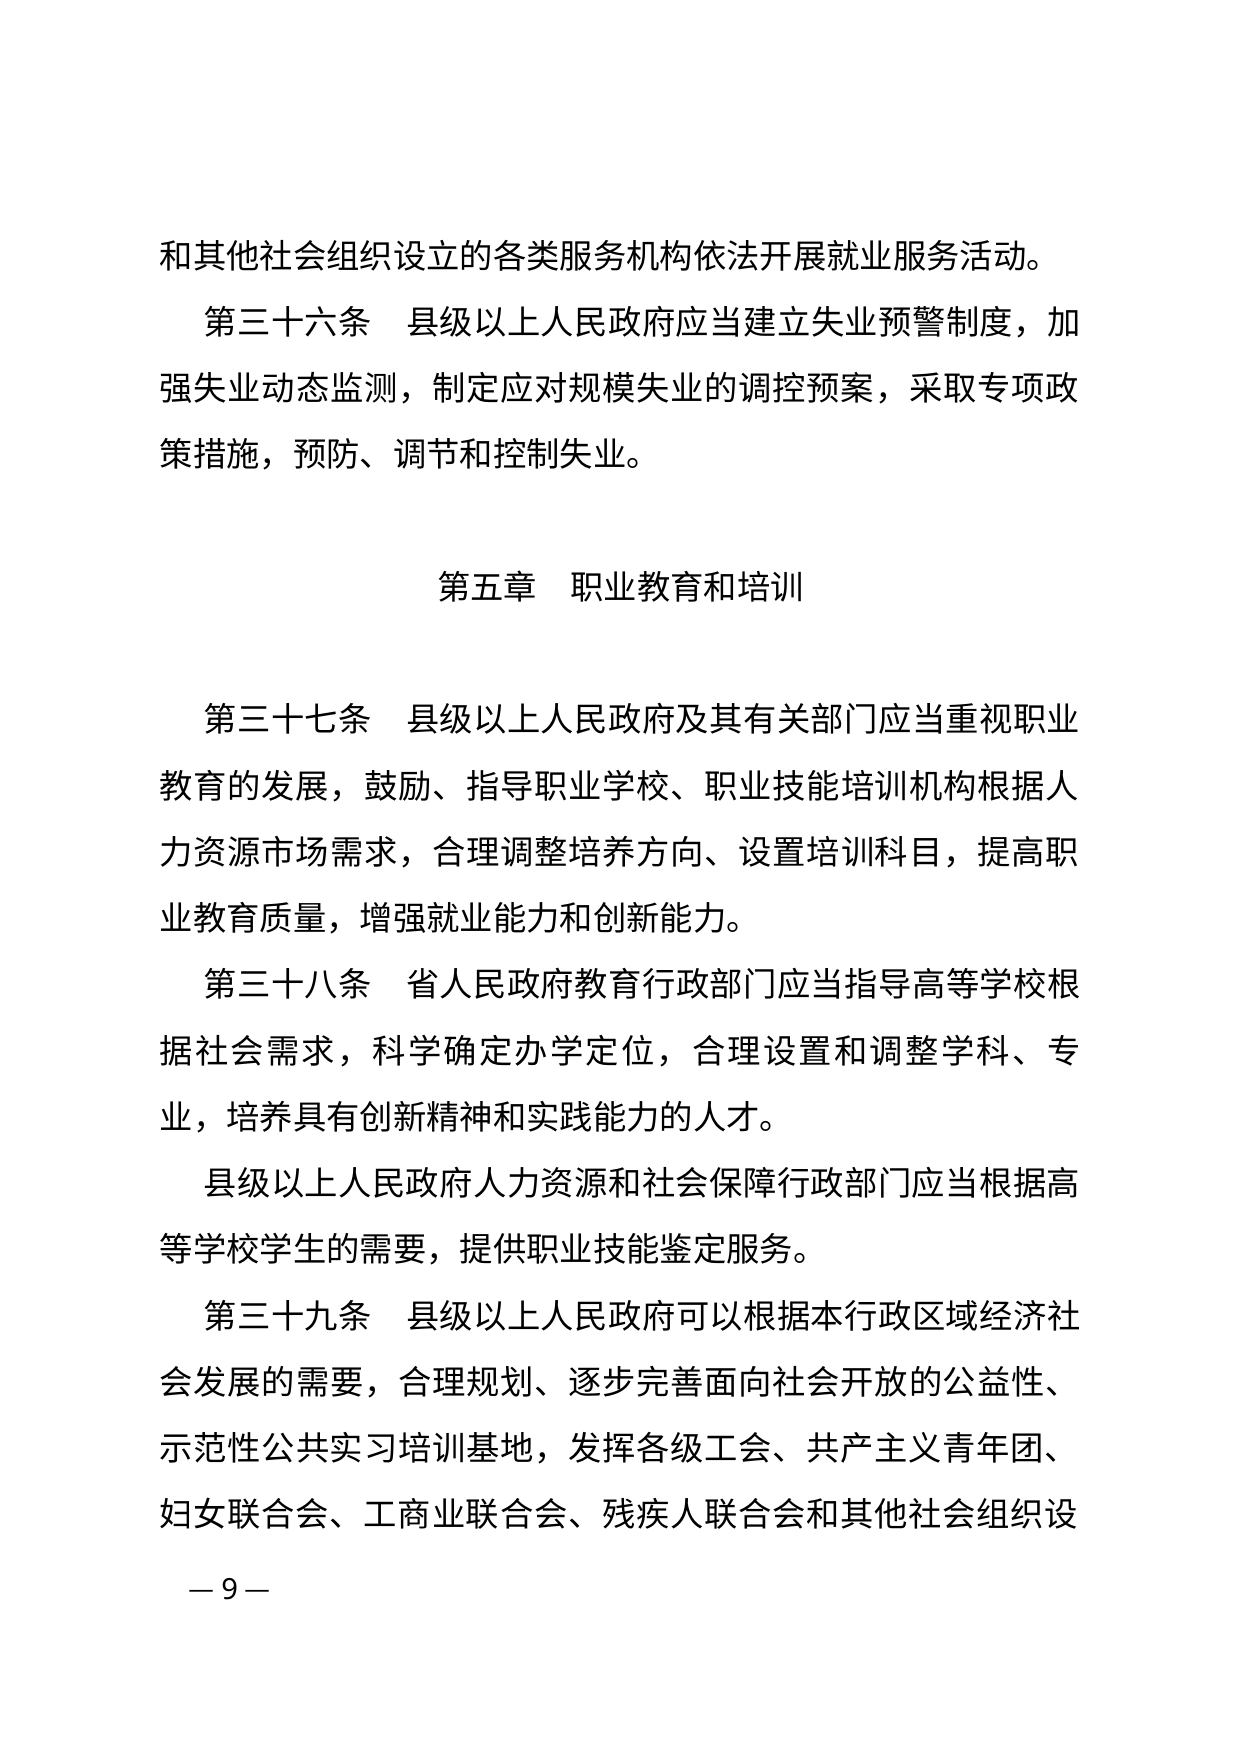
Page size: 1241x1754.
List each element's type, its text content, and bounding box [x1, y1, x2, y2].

text 第三十六条 县级以上人民政府应当建立失业预警制度，加强失业动态监测，制定应对规模失业的调控预案，采取专项政策措施，预防、调节和控制失业。 [159, 287, 1081, 485]
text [159, 1280, 1081, 1545]
text 县级以上人民政府人力资源和社会保障行政部门应当根据高等学校学生的需要，提供职业技能鉴定服务。 [159, 1148, 1081, 1280]
text 第三十八条 省人民政府教育行政部门应当指导高等学校根据社会需求，科学确定办学定位，合理设置和调整学科、专业，培养具有创新精神和实践能力的人才。 [159, 949, 1081, 1148]
text 第五章 职业教育和培训 [159, 552, 1081, 618]
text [159, 220, 1081, 287]
text 第三十七条 县级以上人民政府及其有关部门应当重视职业教育的发展，鼓励、指导职业学校、职业技能培训机构根据人力资源市场需求，合理调整培养方向、设置培训科目，提高职业教育质量，增强就业能力和创新能力。 [159, 684, 1081, 949]
